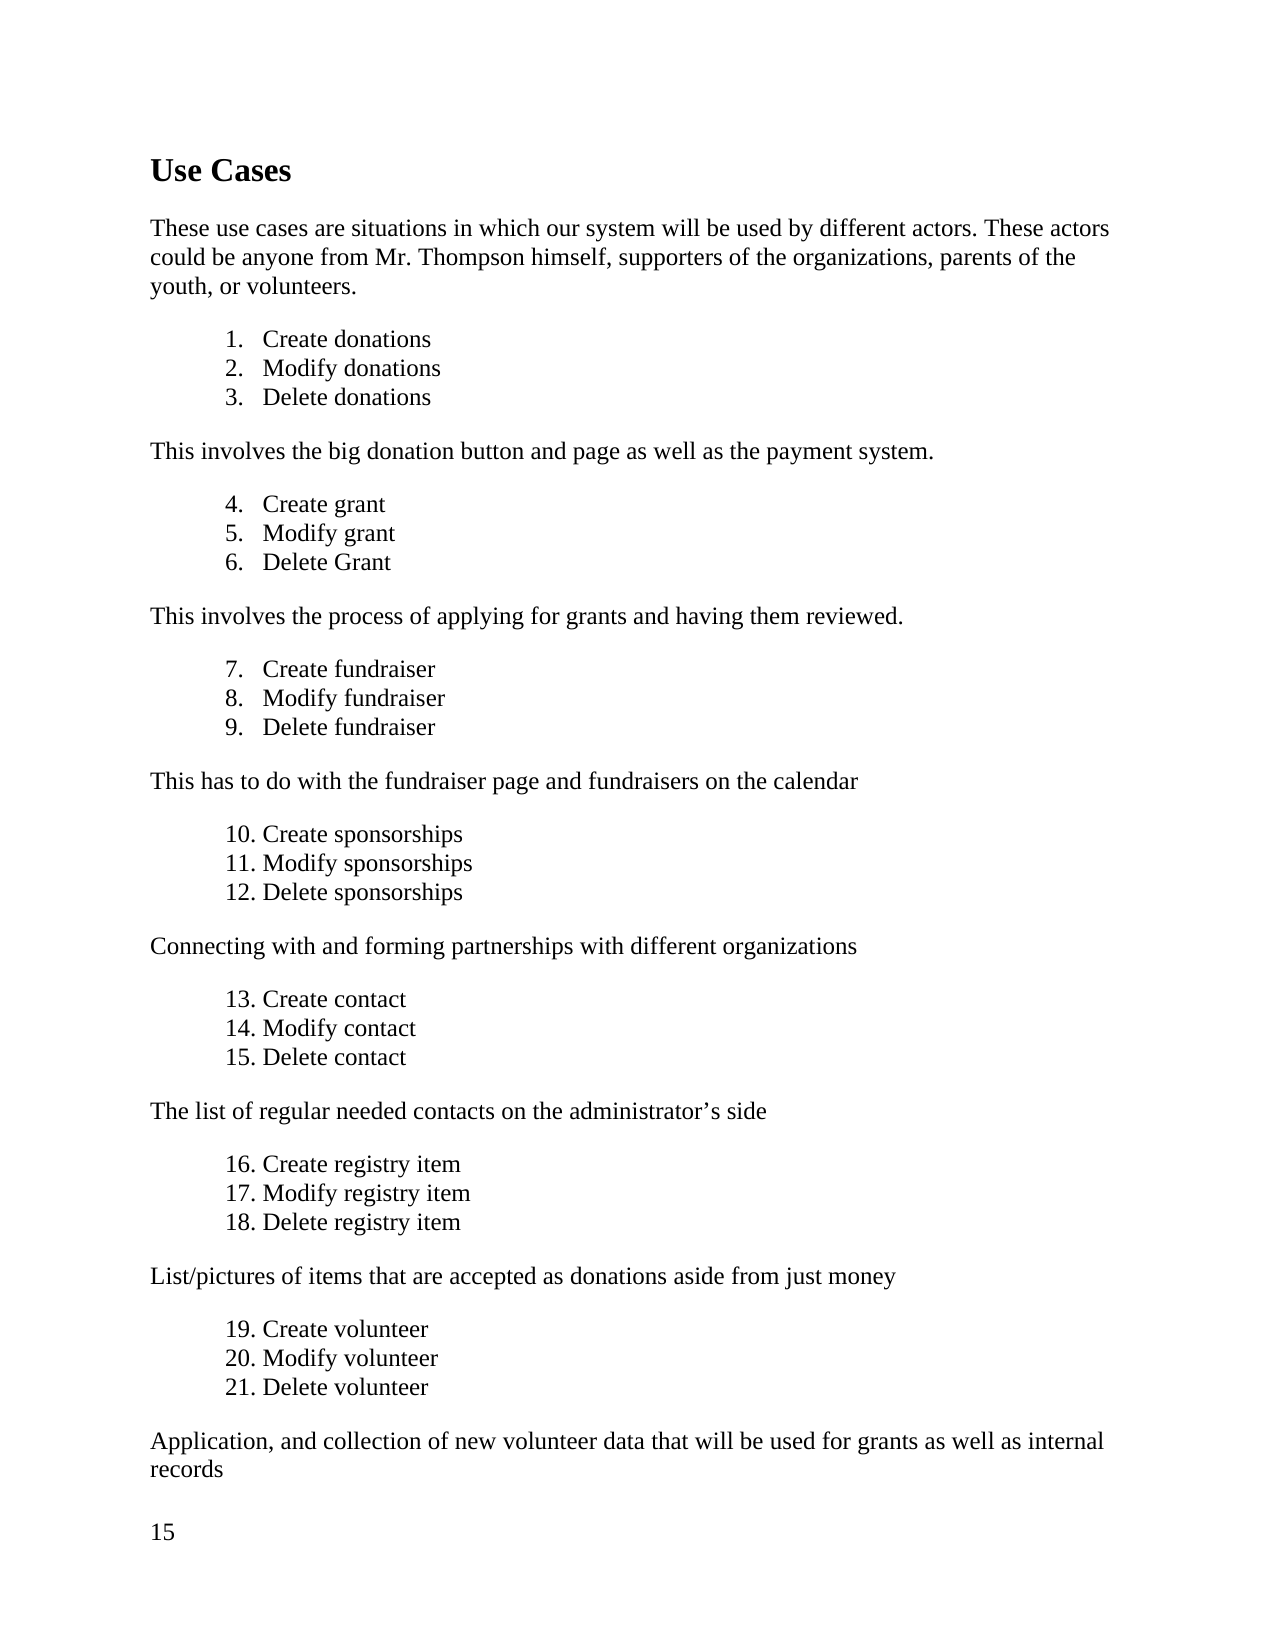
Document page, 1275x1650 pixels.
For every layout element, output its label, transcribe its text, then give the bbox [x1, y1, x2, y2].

list Delete registry item [225, 1207, 1125, 1236]
text The list of regular needed contacts on the administrator’s side [150, 1096, 1125, 1124]
list Create contact [225, 984, 1125, 1013]
list Modify sponsorships [225, 848, 1125, 877]
list Delete fundraiser [225, 712, 1125, 741]
text Connecting with and forming partnerships with different organizations [150, 931, 1125, 959]
list Modify contact [225, 1013, 1125, 1042]
text This has to do with the fundraiser page and fundraisers on the calendar [150, 766, 1125, 794]
list Modify registry item [225, 1178, 1125, 1207]
list Create sponsorships [225, 819, 1125, 848]
list Delete Grant [225, 547, 1125, 576]
list Delete contact [225, 1042, 1125, 1071]
list Create donations [225, 324, 1125, 353]
list Create fundraiser [225, 654, 1125, 683]
list Create grant [225, 489, 1125, 518]
list Modify donations [225, 353, 1125, 382]
text These use cases are situations in which our system will be used by different actors. These actors could be anyone from Mr. Thompson himself, supporters of the organizations, parents of the youth, or volunteers. [150, 213, 1125, 299]
list Delete donations [225, 382, 1125, 411]
list Create registry item [225, 1149, 1125, 1178]
text List/pictures of items that are accepted as donations aside from just money [150, 1261, 1125, 1289]
list Delete sponsorships [225, 877, 1125, 906]
list Create volunteer [225, 1314, 1125, 1343]
text This involves the process of applying for grants and having them reviewed. [150, 601, 1125, 629]
list Modify fundraiser [225, 683, 1125, 712]
list Delete volunteer [225, 1372, 1125, 1401]
text Use Cases [150, 150, 1125, 188]
text This involves the big donation button and page as well as the payment system. [150, 436, 1125, 464]
text Application, and collection of new volunteer data that will be used for grants as well as internal records [150, 1426, 1125, 1483]
list Modify volunteer [225, 1343, 1125, 1372]
list Modify grant [225, 518, 1125, 547]
